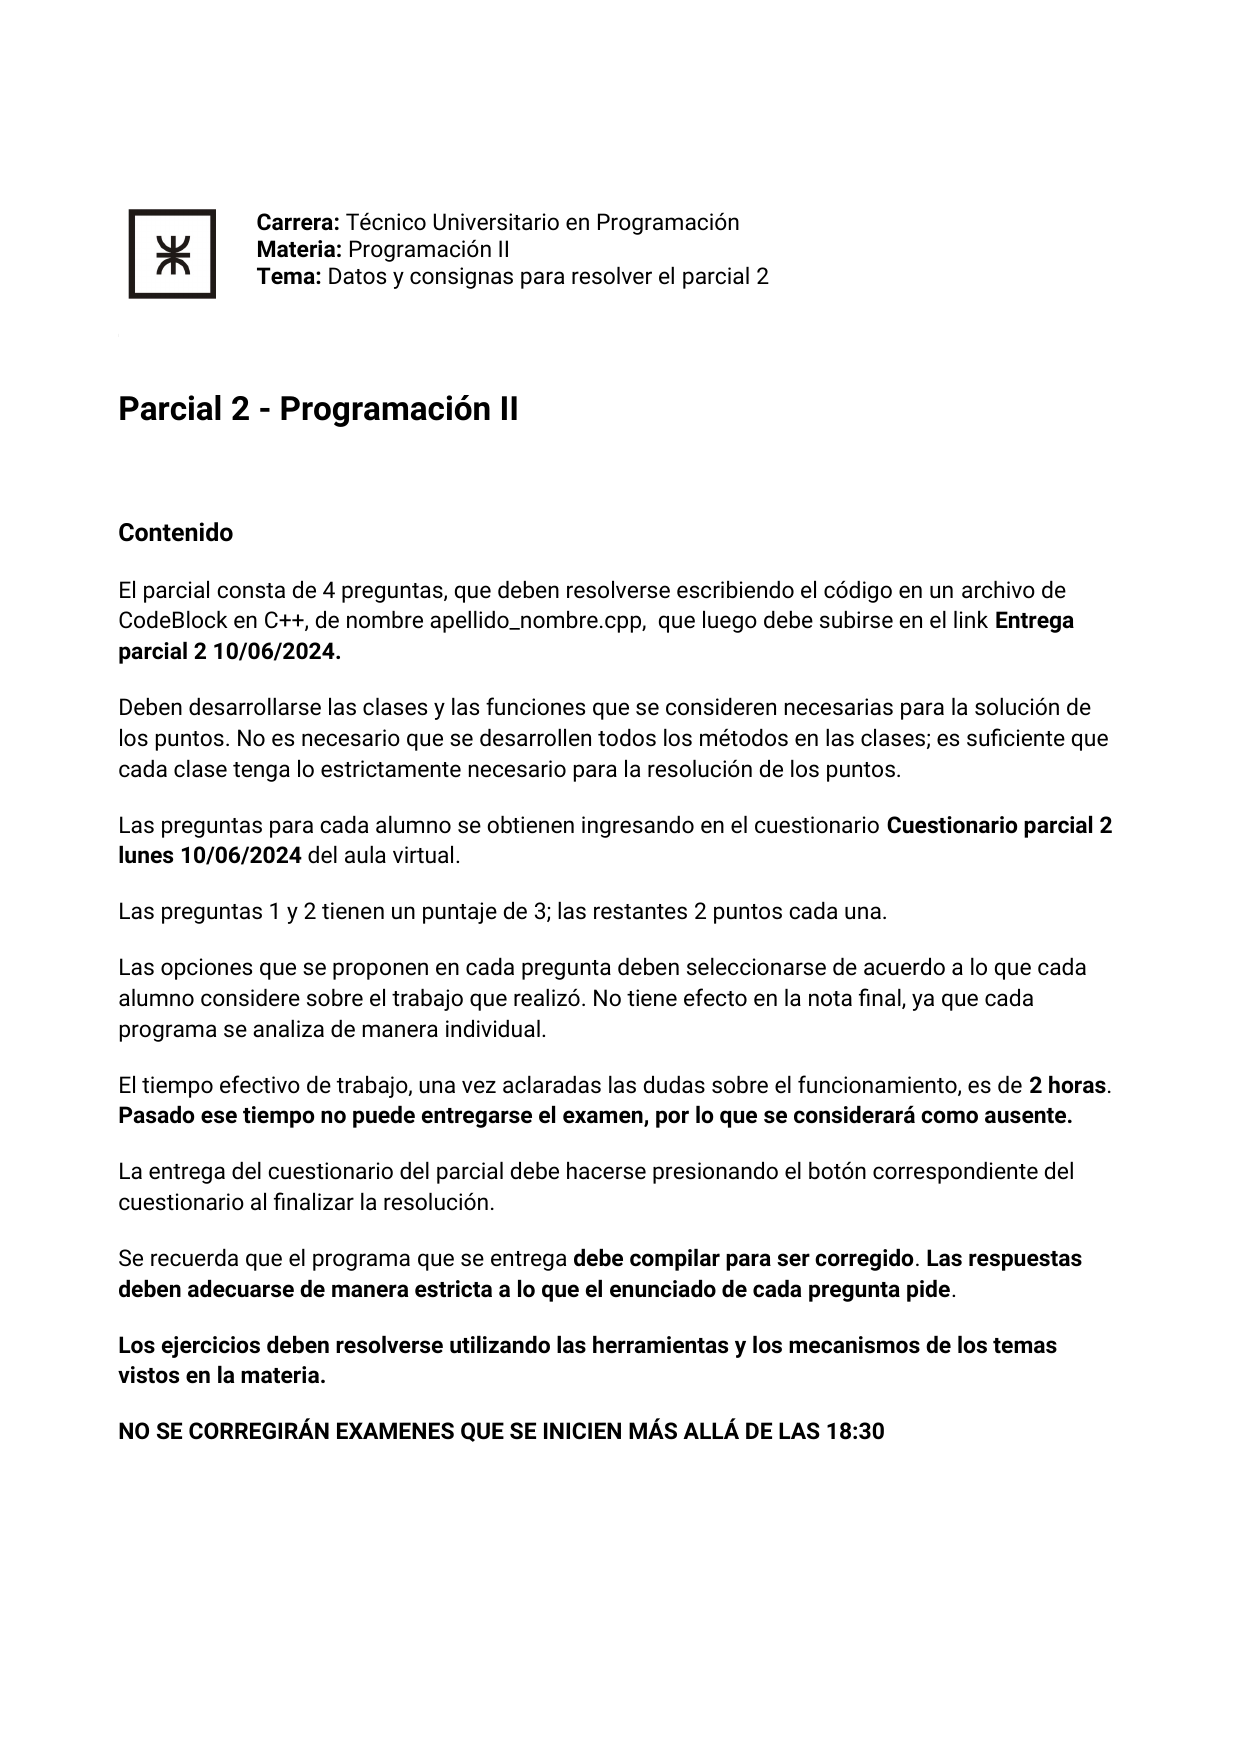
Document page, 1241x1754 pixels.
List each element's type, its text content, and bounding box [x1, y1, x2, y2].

text El tiempo efectivo de trabajo, una vez aclaradas las dudas sobre el funcionamiento, es de 2 horas. Pasado ese tiempo no puede entregarse el examen, por lo que se considerará como ausente. [118, 1072, 1122, 1129]
text Parcial 2 - Programación II [118, 389, 1122, 429]
text Los ejercicios deben resolverse utilizando las herramientas y los mecanismos de los temas vistos en la materia. [118, 1332, 1122, 1389]
text Contenido [118, 518, 1122, 547]
picture [128, 209, 216, 299]
text El parcial consta de 4 preguntas, que deben resolverse escribiendo el código en un archivo de CodeBlock en C++, de nombre apellido_nombre.cpp, que luego debe subirse en el link Entrega parcial 2 10/06/2024. [118, 577, 1122, 665]
text La entrega del cuestionario del parcial debe hacerse presionando el botón correspondiente del cuestionario al finalizar la resolución. [118, 1158, 1122, 1216]
text Las opciones que se proponen en cada pregunta deben seleccionarse de acuerdo a lo que cada alumno considere sobre el trabajo que realizó. No tiene efecto en la nota final, ya que cada programa se analiza de manera individual. [118, 954, 1122, 1043]
text Se recuerda que el programa que se entrega debe compilar para ser corregido. Las respuestas deben adecuarse de manera estricta a lo que el enunciado de cada pregunta pide. [118, 1245, 1122, 1303]
table_header Carrera: Técnico Universitario en Programación Materia: Programación II Tema: Datos y consignas para resolver el parcial 2 [246, 199, 1093, 309]
table_header [118, 199, 246, 309]
text Deben desarrollarse las clases y las funciones que se consideren necesarias para la solución de los puntos. No es necesario que se desarrollen todos los métodos en las clases; es suficiente que cada clase tenga lo estrictamente necesario para la resolución de los puntos. [118, 694, 1122, 783]
text Las preguntas 1 y 2 tienen un puntaje de 3; las restantes 2 puntos cada una. [118, 898, 1122, 925]
text NO SE CORREGIRÁN EXAMENES QUE SE INICIEN MÁS ALLÁ DE LAS 18:30 [118, 1418, 1122, 1445]
text Las preguntas para cada alumno se obtienen ingresando en el cuestionario Cuestionario parcial 2 lunes 10/06/2024 del aula virtual. [118, 812, 1122, 869]
